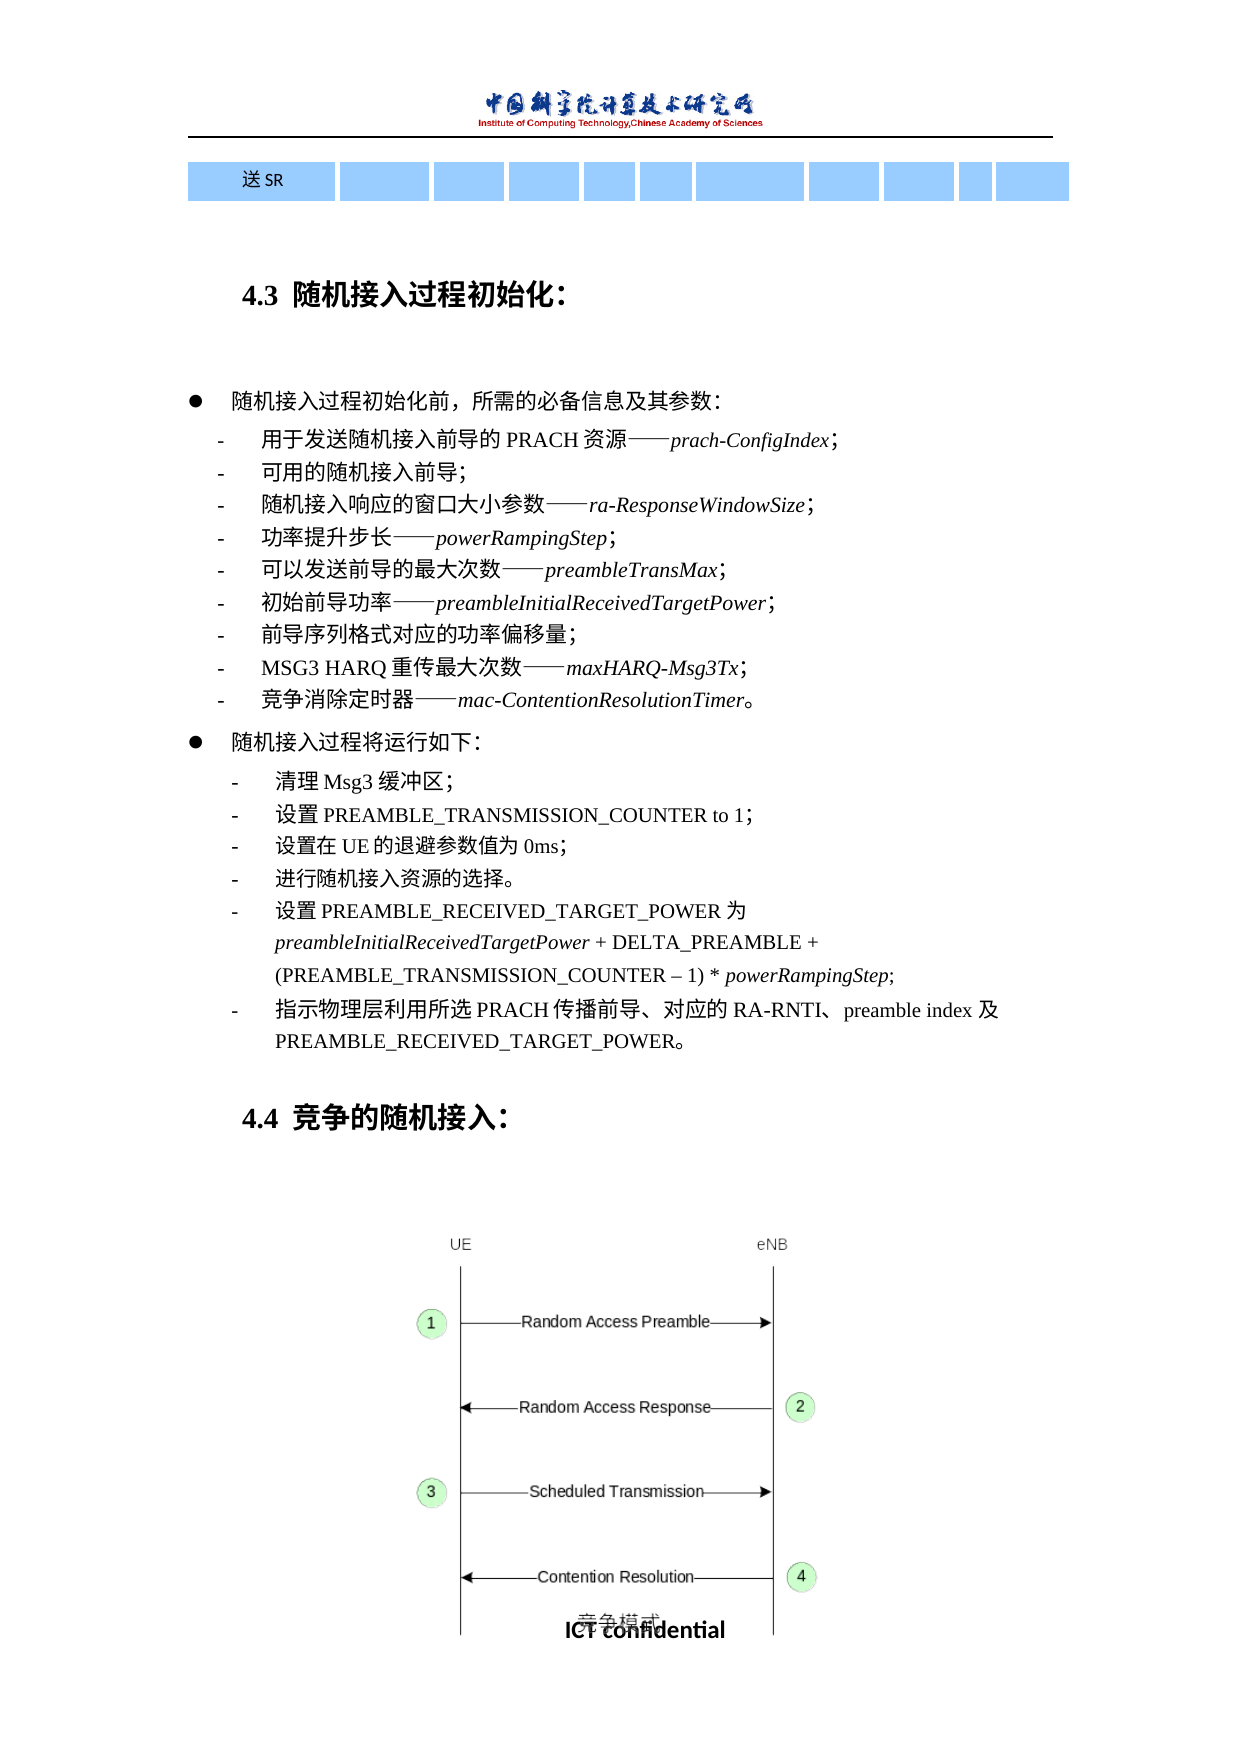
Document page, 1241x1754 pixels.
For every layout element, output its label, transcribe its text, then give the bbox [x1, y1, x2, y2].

table_cell √ [509, 162, 579, 201]
list 随机接入过程初始化前，所需的必备信息及其参数： [187, 383, 1053, 416]
table_cell [434, 162, 504, 201]
list 前导序列格式对应的功率偏移量； [217, 617, 1053, 649]
table_cell [340, 162, 429, 201]
list 清理Msg3 缓冲区； [231, 764, 1053, 796]
list 功率提升步长——powerRampingStep； [217, 519, 1053, 552]
list 设置PREAMBLE_RECEIVED_TARGET_POWER 为 preambleInitialReceivedTargetPower + DELTA_PREAMBLE + (PREAMBLE_TRANSMISSION_COUNTER – 1) * powerRampingStep; [231, 894, 1053, 991]
subtitle 竞争的随机接入： [242, 1083, 1053, 1148]
list 用于发送随机接入前导的PRACH资源——prach-ConfigIndex； [217, 422, 1053, 454]
list 指示物理层利用所选PRACH传播前导、对应的RA-RNTI、preamble index 及PREAMBLE_RECEIVED_TARGET_POWER。 [231, 991, 1053, 1056]
list 随机接入响应的窗口大小参数——ra-ResponseWindowSize； [217, 487, 1053, 519]
list 随机接入过程将运行如下： [187, 725, 1053, 757]
list 设置在UE的退避参数值为0ms； [231, 829, 1053, 861]
table_cell [640, 162, 692, 201]
table_cell [809, 162, 879, 201]
list 可用的随机接入前导； [217, 454, 1053, 487]
table_cell √ [959, 162, 992, 201]
picture [476, 88, 764, 134]
table_cell [996, 162, 1069, 201]
list 进行随机接入资源的选择。 [231, 861, 1053, 894]
table_cell [884, 162, 954, 201]
list 可以发送前导的最大次数——preambleTransMax； [217, 552, 1053, 584]
list 设置PREAMBLE_TRANSMISSION_COUNTER to 1； [231, 796, 1053, 829]
subtitle 随机接入过程初始化： [242, 260, 1053, 325]
list 竞争消除定时器——mac-ContentionResolutionTimer。 [217, 682, 1053, 714]
table_cell √ [584, 162, 635, 201]
table_cell √ [696, 162, 804, 201]
list 初始前导功率——preambleInitialReceivedTargetPower； [217, 584, 1053, 617]
table_cell 上行不同步，或无PUCCH发送SR [188, 162, 335, 201]
list MSG3 HARQ重传最大次数——maxHARQ-Msg3Tx； [217, 649, 1053, 682]
